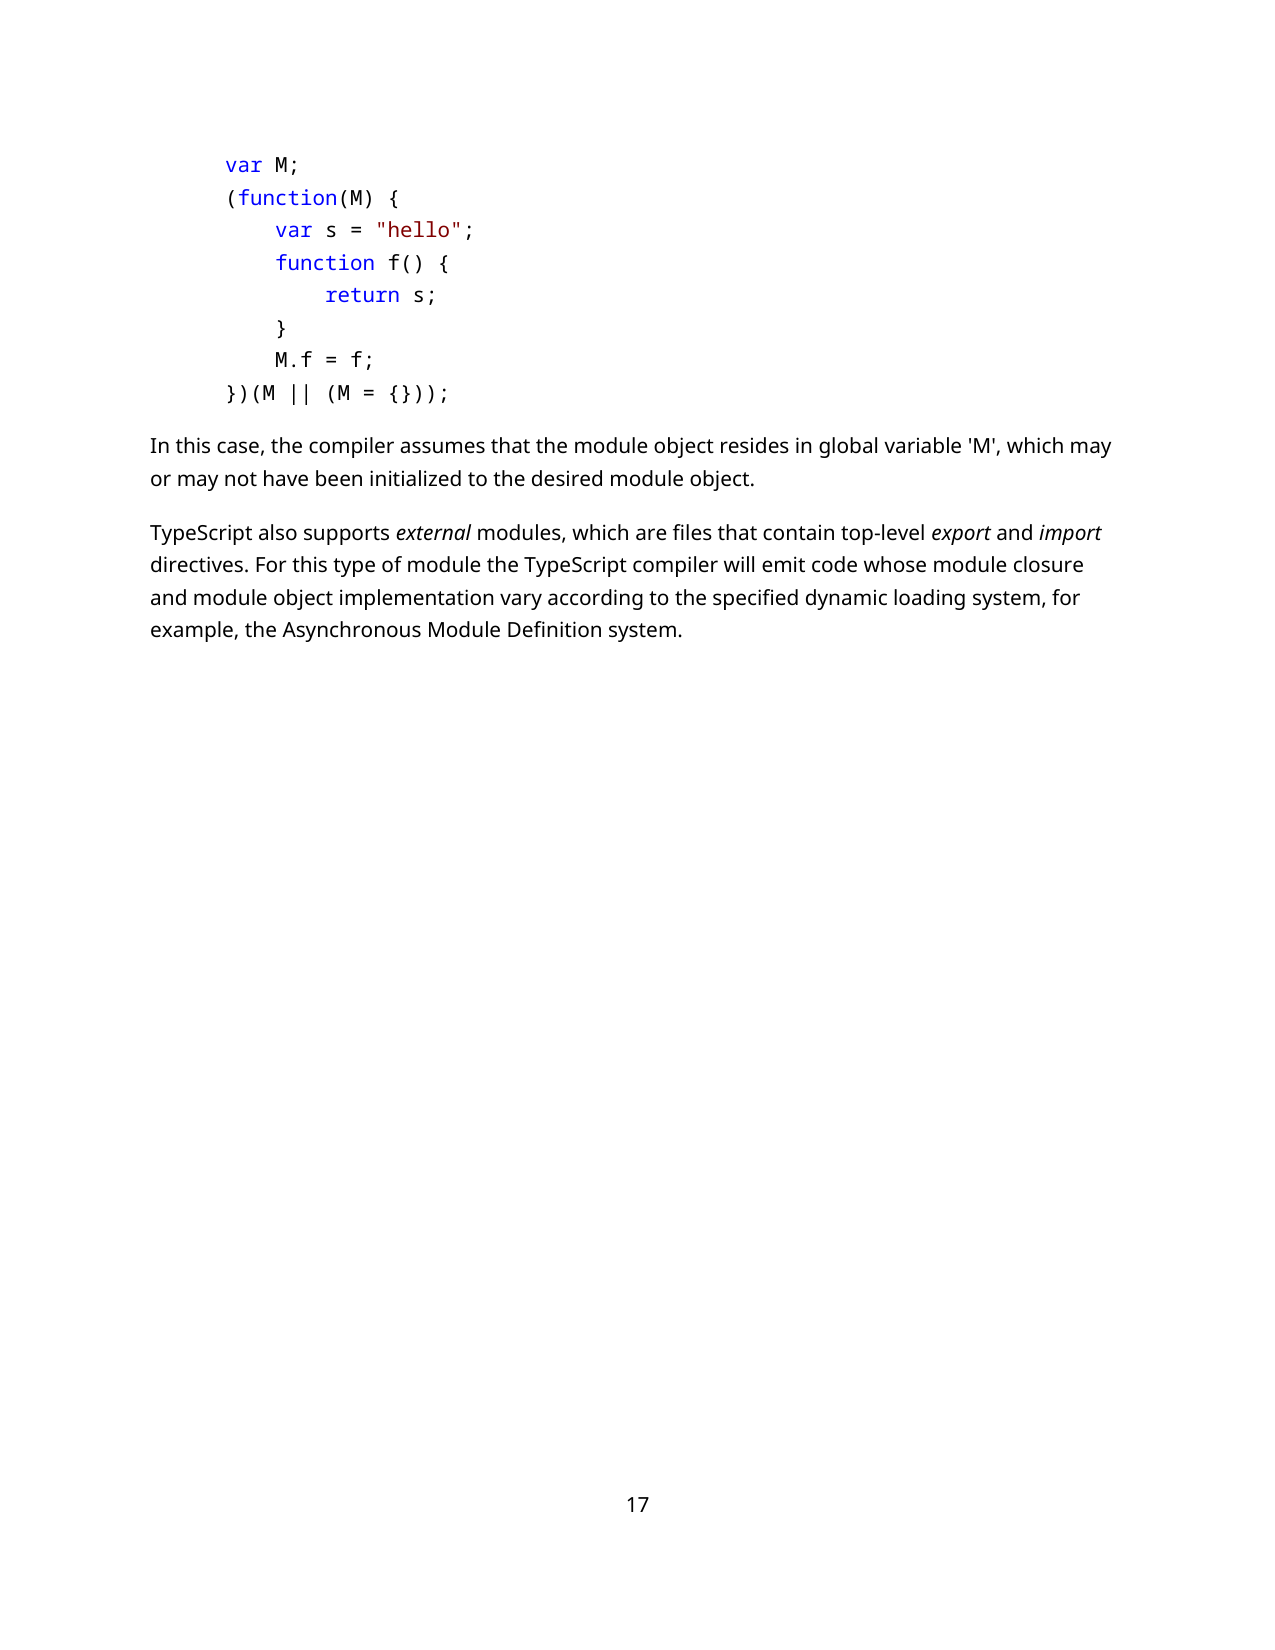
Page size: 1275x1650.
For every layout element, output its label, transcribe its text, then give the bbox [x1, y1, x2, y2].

text In this case, the compiler assumes that the module object resides in global variable 'M', which may or may not have been initialized to the desired module object. [150, 432, 1125, 493]
text TypeScript also supports external modules, which are files that contain top-level export and import directives. For this type of module the TypeScript compiler will emit code whose module closure and module object implementation vary according to the specified dynamic loading system, for example, the Asynchronous Module Definition system. [150, 518, 1125, 644]
text var M; (function(M) { var s = "hello"; function f() { return s; } M.f = f; })(M || (M = {})); [225, 150, 1125, 407]
